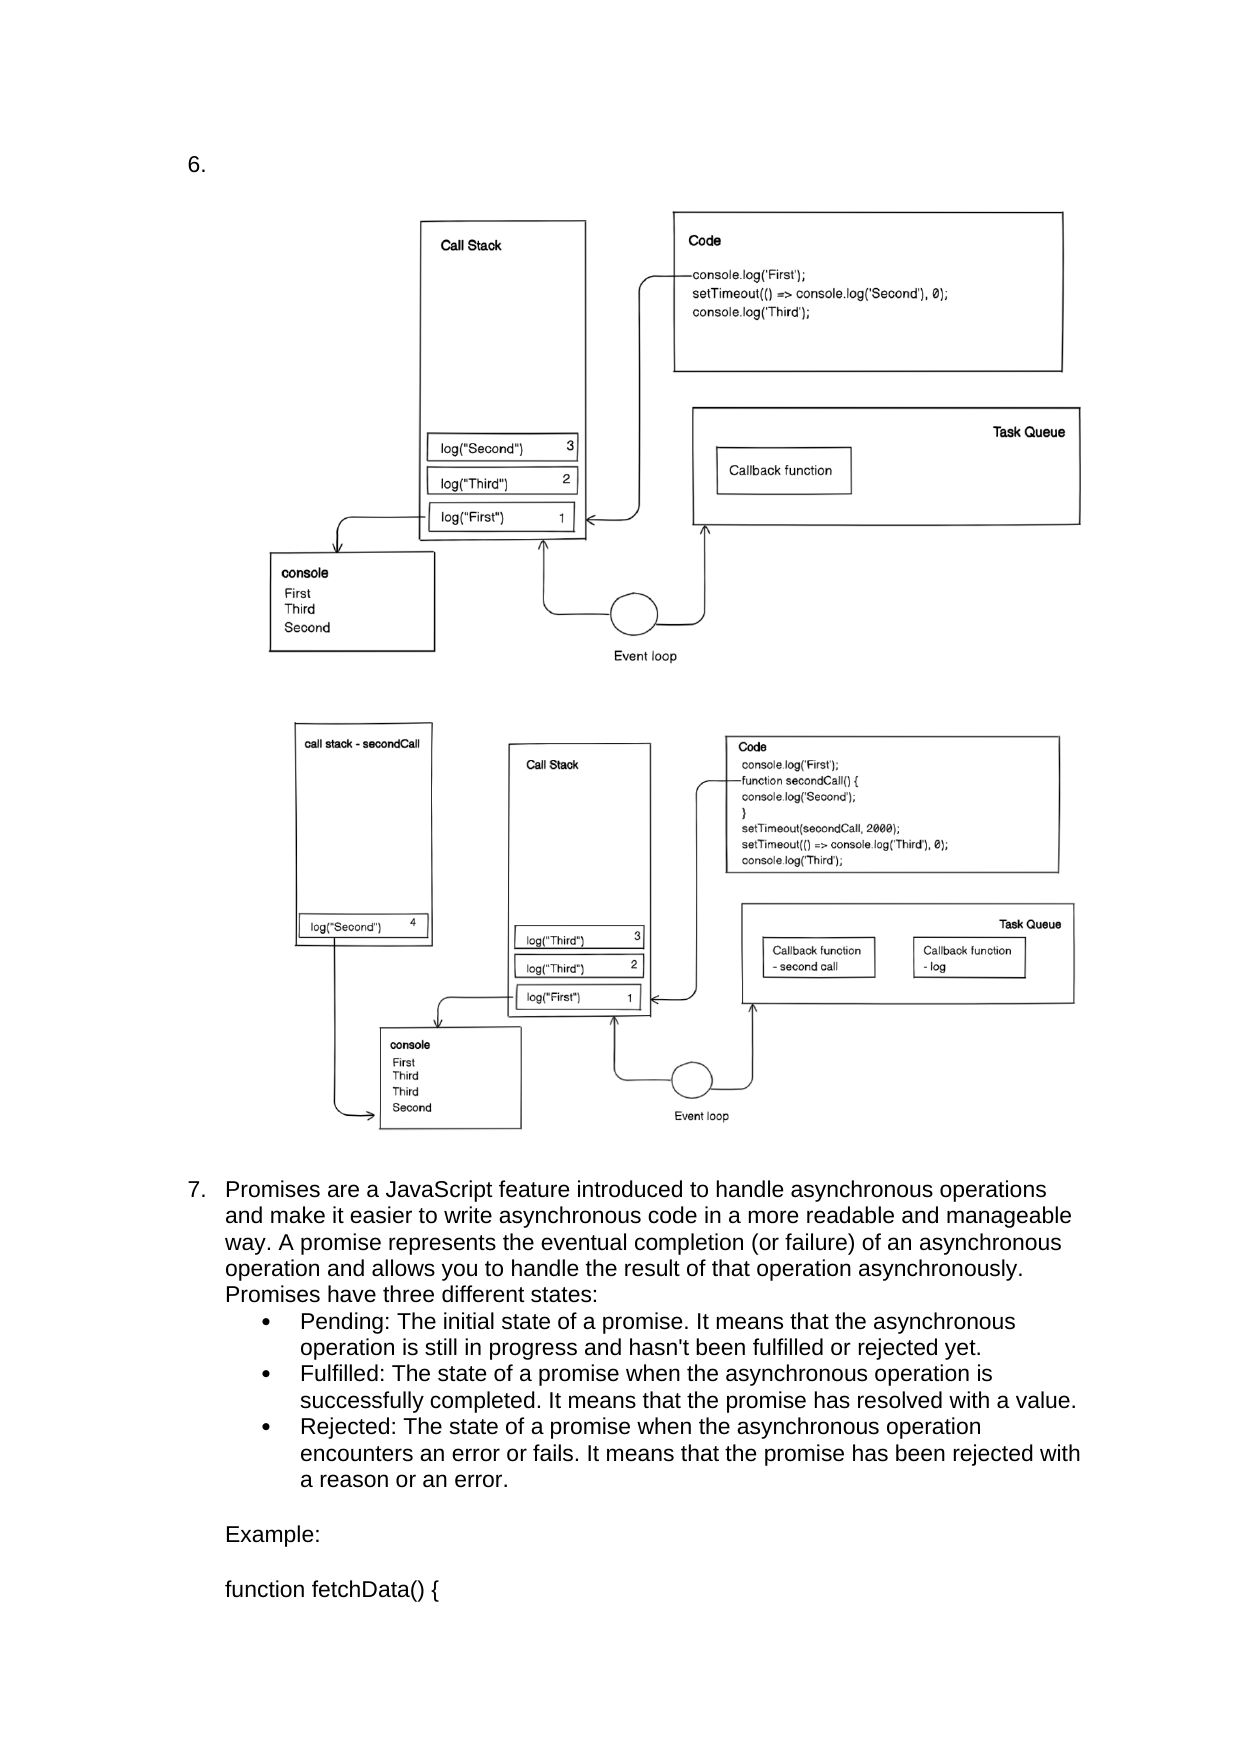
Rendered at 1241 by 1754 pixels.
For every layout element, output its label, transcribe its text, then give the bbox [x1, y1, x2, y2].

list Pending: The initial state of a promise. It means that the asynchronous operation is still in progress and hasn't been fulfilled or rejected yet. [262, 1308, 1090, 1360]
picture [187, 178, 1165, 1176]
text Example: [225, 1521, 1090, 1547]
list Fulfilled: The state of a promise when the asynchronous operation is successfully completed. It means that the promise has resolved with a value. [262, 1360, 1090, 1413]
text function fetchData() { [225, 1576, 1090, 1602]
list Promises are a JavaScript feature introduced to handle asynchronous operations and make it easier to write asynchronous code in a more readable and manageable way. A promise represents the eventual completion (or failure) of an asynchronous operation and allows you to handle the result of that operation asynchronously. Promises have three different states: [187, 1176, 1090, 1308]
list Rejected: The state of a promise when the asynchronous operation encounters an error or fails. It means that the promise has been rejected with a reason or an error. [262, 1413, 1090, 1492]
